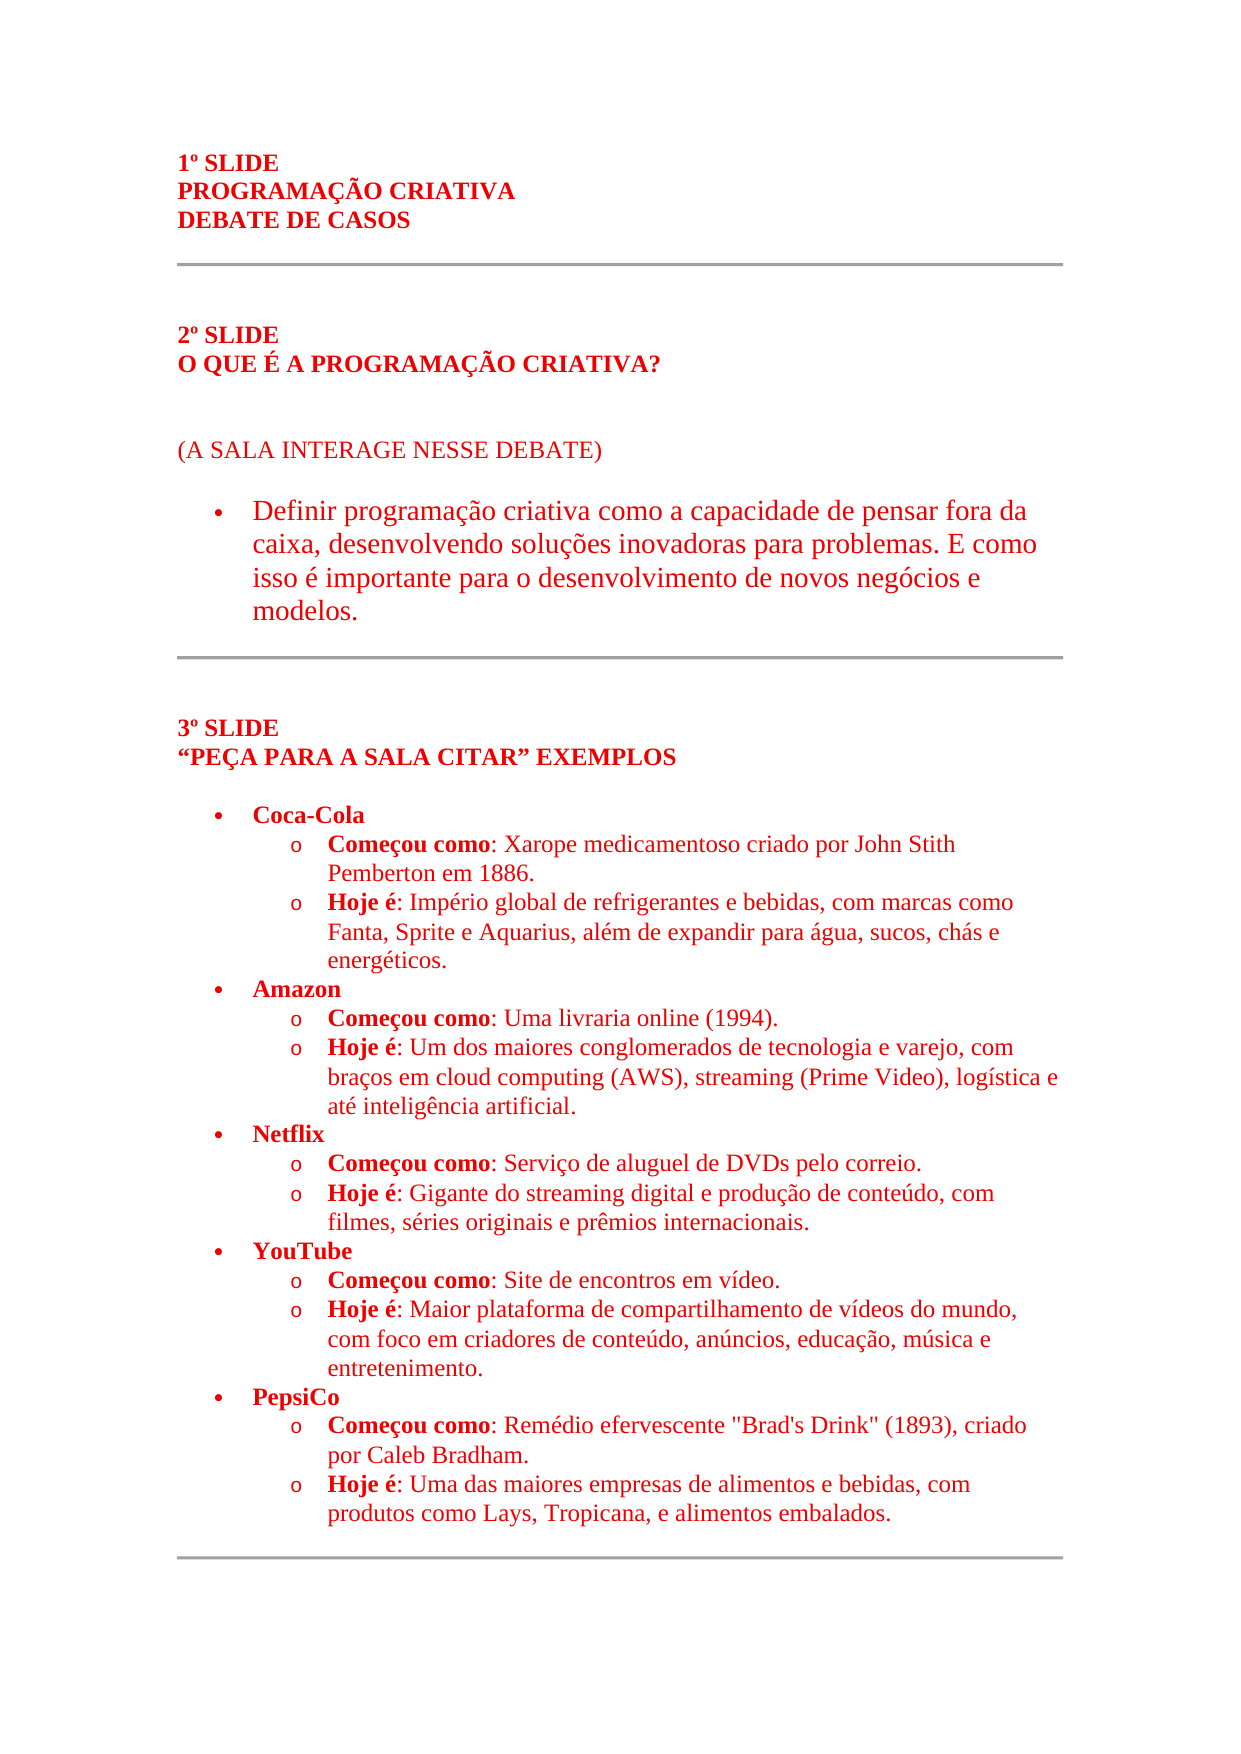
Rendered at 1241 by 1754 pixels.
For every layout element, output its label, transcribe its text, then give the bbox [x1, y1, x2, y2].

text (A SALA INTERAGE NESSE DEBATE) [177, 435, 1063, 464]
list Hoje é: Gigante do streaming digital e produção de conteúdo, com filmes, séries originais e prêmios internacionais. [290, 1178, 1063, 1236]
text 1º SLIDE PROGRAMAÇÃO CRIATIVA DEBATE DE CASOS [177, 148, 1063, 234]
text 3º SLIDE “PEÇA PARA A SALA CITAR” EXEMPLOS [177, 713, 1063, 771]
list Hoje é: Um dos maiores conglomerados de tecnologia e varejo, com braços em cloud computing (AWS), streaming (Prime Video), logística e até inteligência artificial. [290, 1032, 1063, 1119]
list Começou como: Xarope medicamentoso criado por John Stith Pemberton em 1886. [290, 829, 1063, 887]
list Começou como: Site de encontros em vídeo. [290, 1265, 1063, 1294]
text 2º SLIDE O QUE É A PROGRAMAÇÃO CRIATIVA? [177, 320, 1063, 406]
list Começou como: Uma livraria online (1994). [290, 1003, 1063, 1032]
list Hoje é: Uma das maiores empresas de alimentos e bebidas, com produtos como Lays, Tropicana, e alimentos embalados. [290, 1469, 1063, 1527]
list Começou como: Serviço de aluguel de DVDs pelo correio. [290, 1148, 1063, 1178]
list Amazon [215, 974, 1063, 1003]
list Hoje é: Império global de refrigerantes e bebidas, com marcas como Fanta, Sprite e Aquarius, além de expandir para água, sucos, chás e energéticos. [290, 887, 1063, 974]
list Definir programação criativa como a capacidade de pensar fora da caixa, desenvolvendo soluções inovadoras para problemas. E como isso é importante para o desenvolvimento de novos negócios e modelos. [215, 493, 1063, 627]
list Começou como: Remédio efervescente "Brad's Drink" (1893), criado por Caleb Bradham. [290, 1410, 1063, 1469]
list Netflix [215, 1119, 1063, 1148]
list Hoje é: Maior plataforma de compartilhamento de vídeos do mundo, com foco em criadores de conteúdo, anúncios, educação, música e entretenimento. [290, 1294, 1063, 1382]
list PepsiCo [215, 1382, 1063, 1410]
list Coca-Cola [215, 800, 1063, 829]
list YouTube [215, 1236, 1063, 1265]
